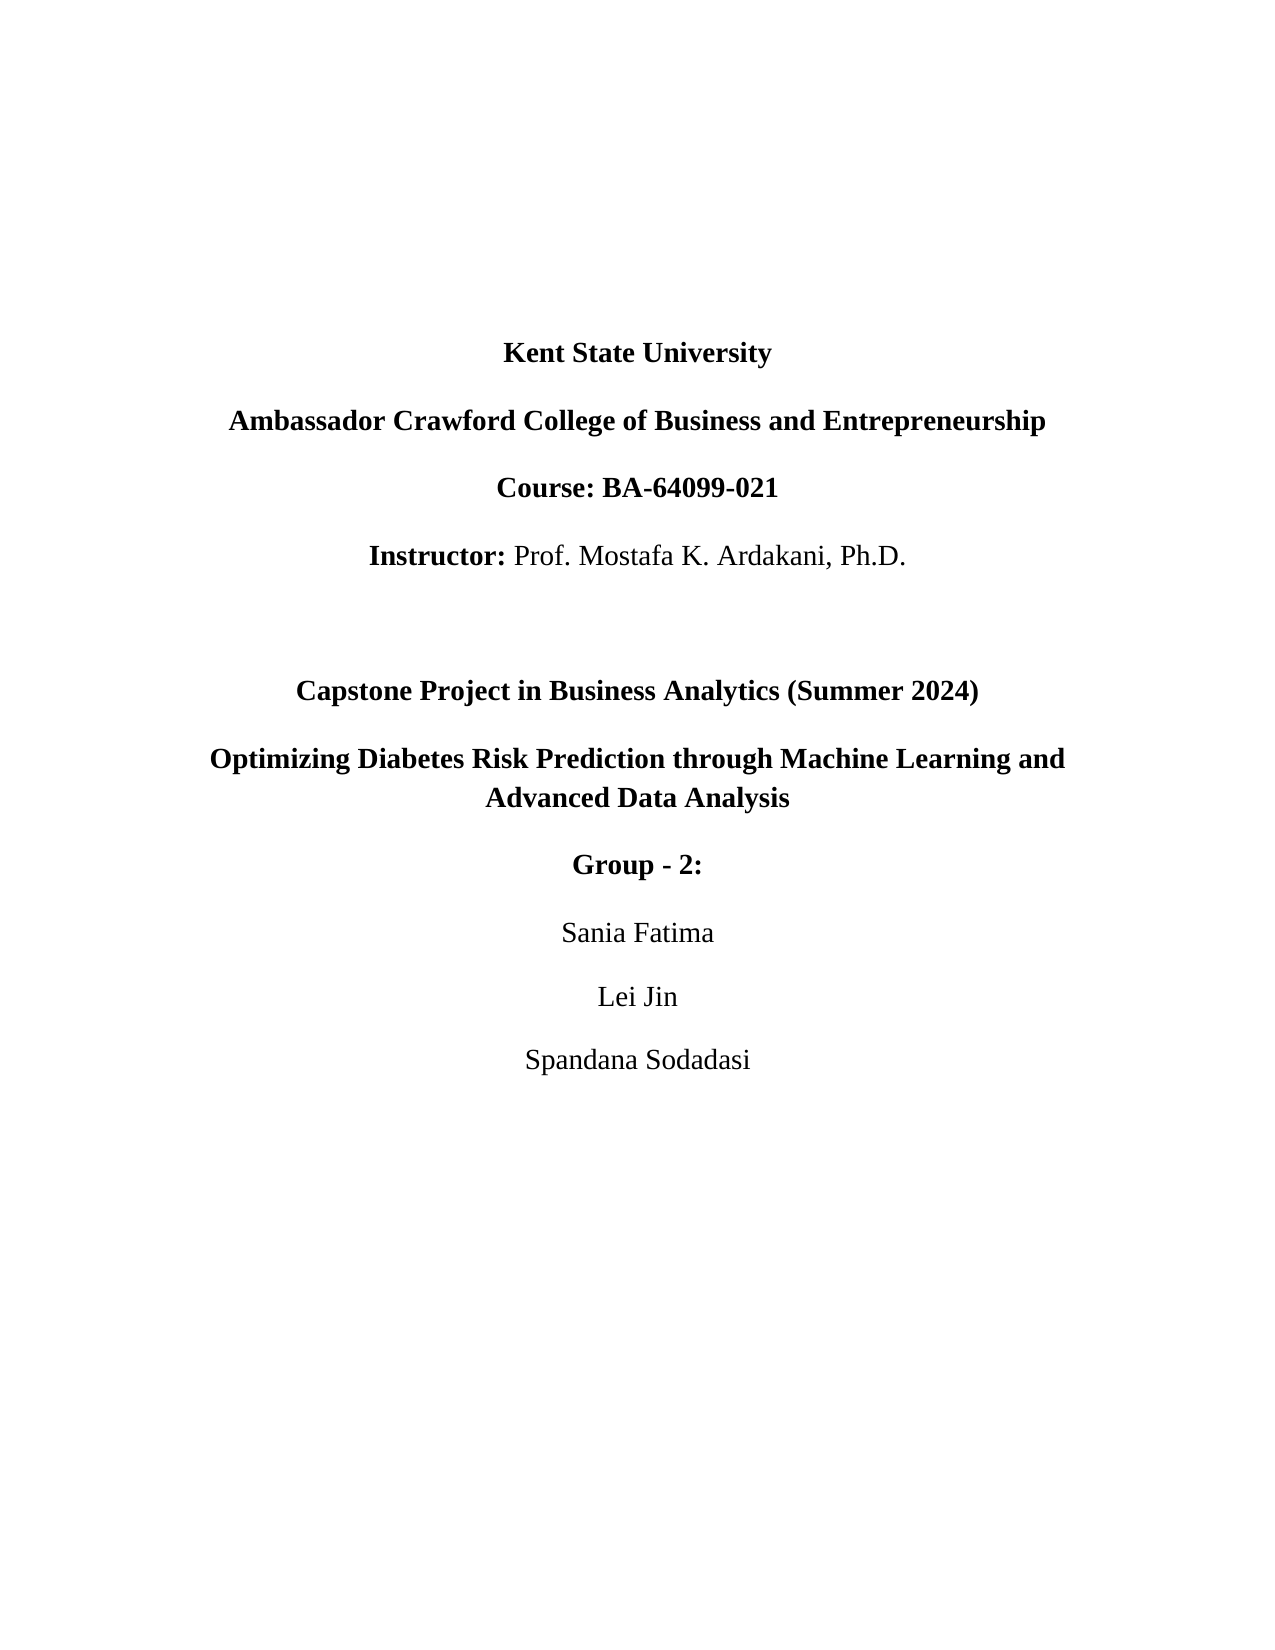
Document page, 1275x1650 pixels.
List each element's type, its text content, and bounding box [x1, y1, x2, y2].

text Group - 2: [150, 847, 1125, 881]
text Capstone Project in Business Analytics (Summer 2024) [150, 673, 1125, 707]
text Spandana Sodadasi [150, 1042, 1125, 1076]
text Ambassador Crawford College of Business and Entrepreneurship [150, 403, 1125, 436]
text Lei Jin [150, 979, 1125, 1012]
text Course: BA-64099-021 [150, 470, 1125, 504]
text Sania Fatima [150, 915, 1125, 949]
text Instructor: Prof. Mostafa K. Ardakani, Ph.D. [150, 538, 1125, 572]
text Optimizing Diabetes Risk Prediction through Machine Learning and Advanced Data Analysis [150, 741, 1125, 813]
text Kent State University [150, 335, 1125, 368]
